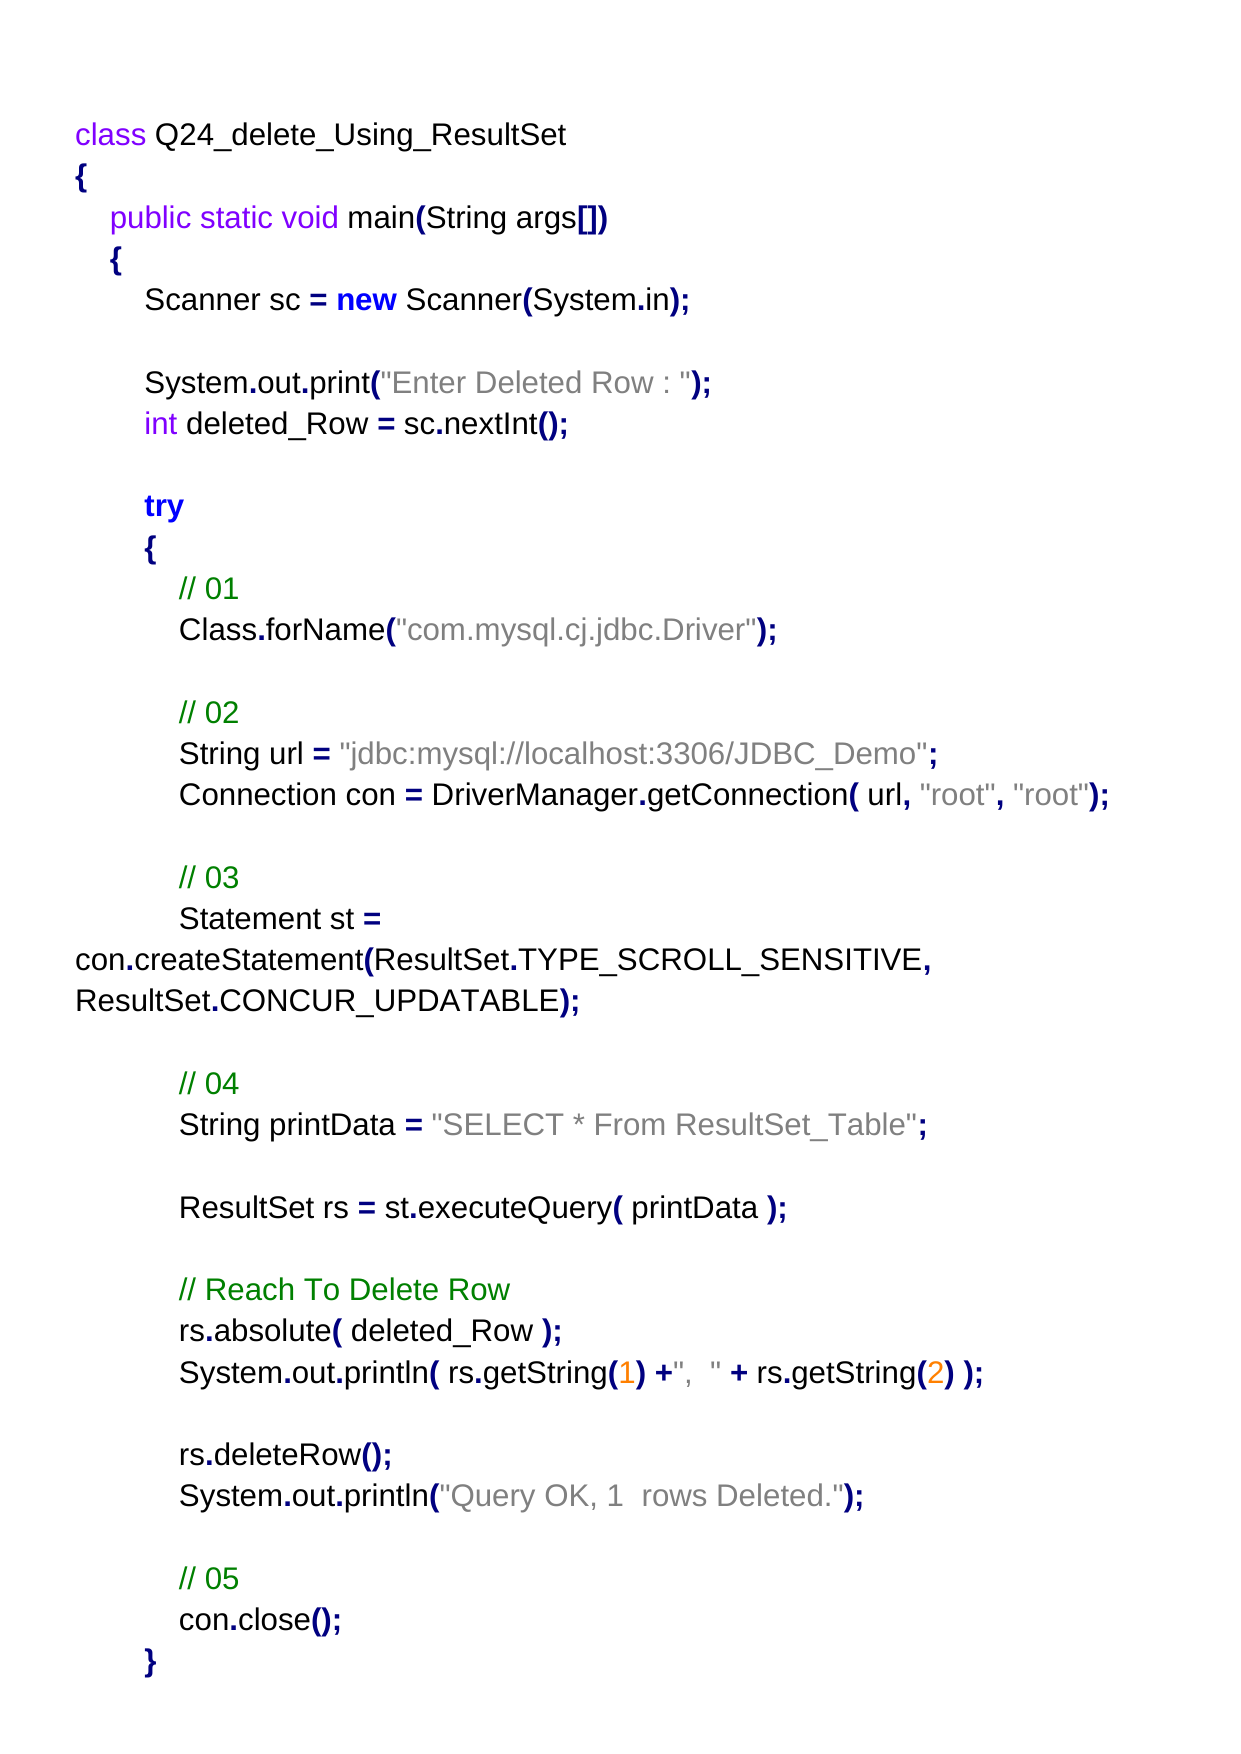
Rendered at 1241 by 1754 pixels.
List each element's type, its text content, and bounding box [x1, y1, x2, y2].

text System.out.println( rs.getString(1) +", " + rs.getString(2) ); [75, 1354, 1165, 1390]
text Statement st = con.createStatement(ResultSet.TYPE_SCROLL_SENSITIVE, ResultSet.CONCUR_UPDATABLE); [75, 900, 1165, 1018]
text try [75, 487, 1165, 523]
text // 04 [75, 1065, 1165, 1101]
text Scanner sc = new Scanner(System.in); [75, 281, 1165, 317]
text class Q24_delete_Using_ResultSet [75, 116, 1165, 152]
text Class.forName("com.mysql.cj.jdbc.Driver"); [75, 611, 1165, 647]
text { [75, 529, 1165, 565]
text } [75, 1642, 1165, 1678]
text System.out.println("Query OK, 1 rows Deleted."); [75, 1477, 1165, 1513]
text System.out.print("Enter Deleted Row : "); [75, 364, 1165, 400]
text // 03 [75, 859, 1165, 895]
text rs.absolute( deleted_Row ); [75, 1312, 1165, 1348]
text { [75, 240, 1165, 276]
text Connection con = DriverManager.getConnection( url, "root", "root"); [75, 776, 1165, 812]
text // 01 [75, 570, 1165, 606]
text // 02 [75, 694, 1165, 730]
text String printData = "SELECT * From ResultSet_Table"; [75, 1106, 1165, 1142]
text ResultSet rs = st.executeQuery( printData ); [75, 1189, 1165, 1225]
text public static void main(String args[]) [75, 199, 1165, 235]
text { [75, 157, 1165, 193]
text String url = "jdbc:mysql://localhost:3306/JDBC_Demo"; [75, 735, 1165, 771]
text // Reach To Delete Row [75, 1271, 1165, 1307]
text int deleted_Row = sc.nextInt(); [75, 405, 1165, 441]
text // 05 [75, 1560, 1165, 1596]
text con.close(); [75, 1601, 1165, 1637]
text rs.deleteRow(); [75, 1436, 1165, 1472]
